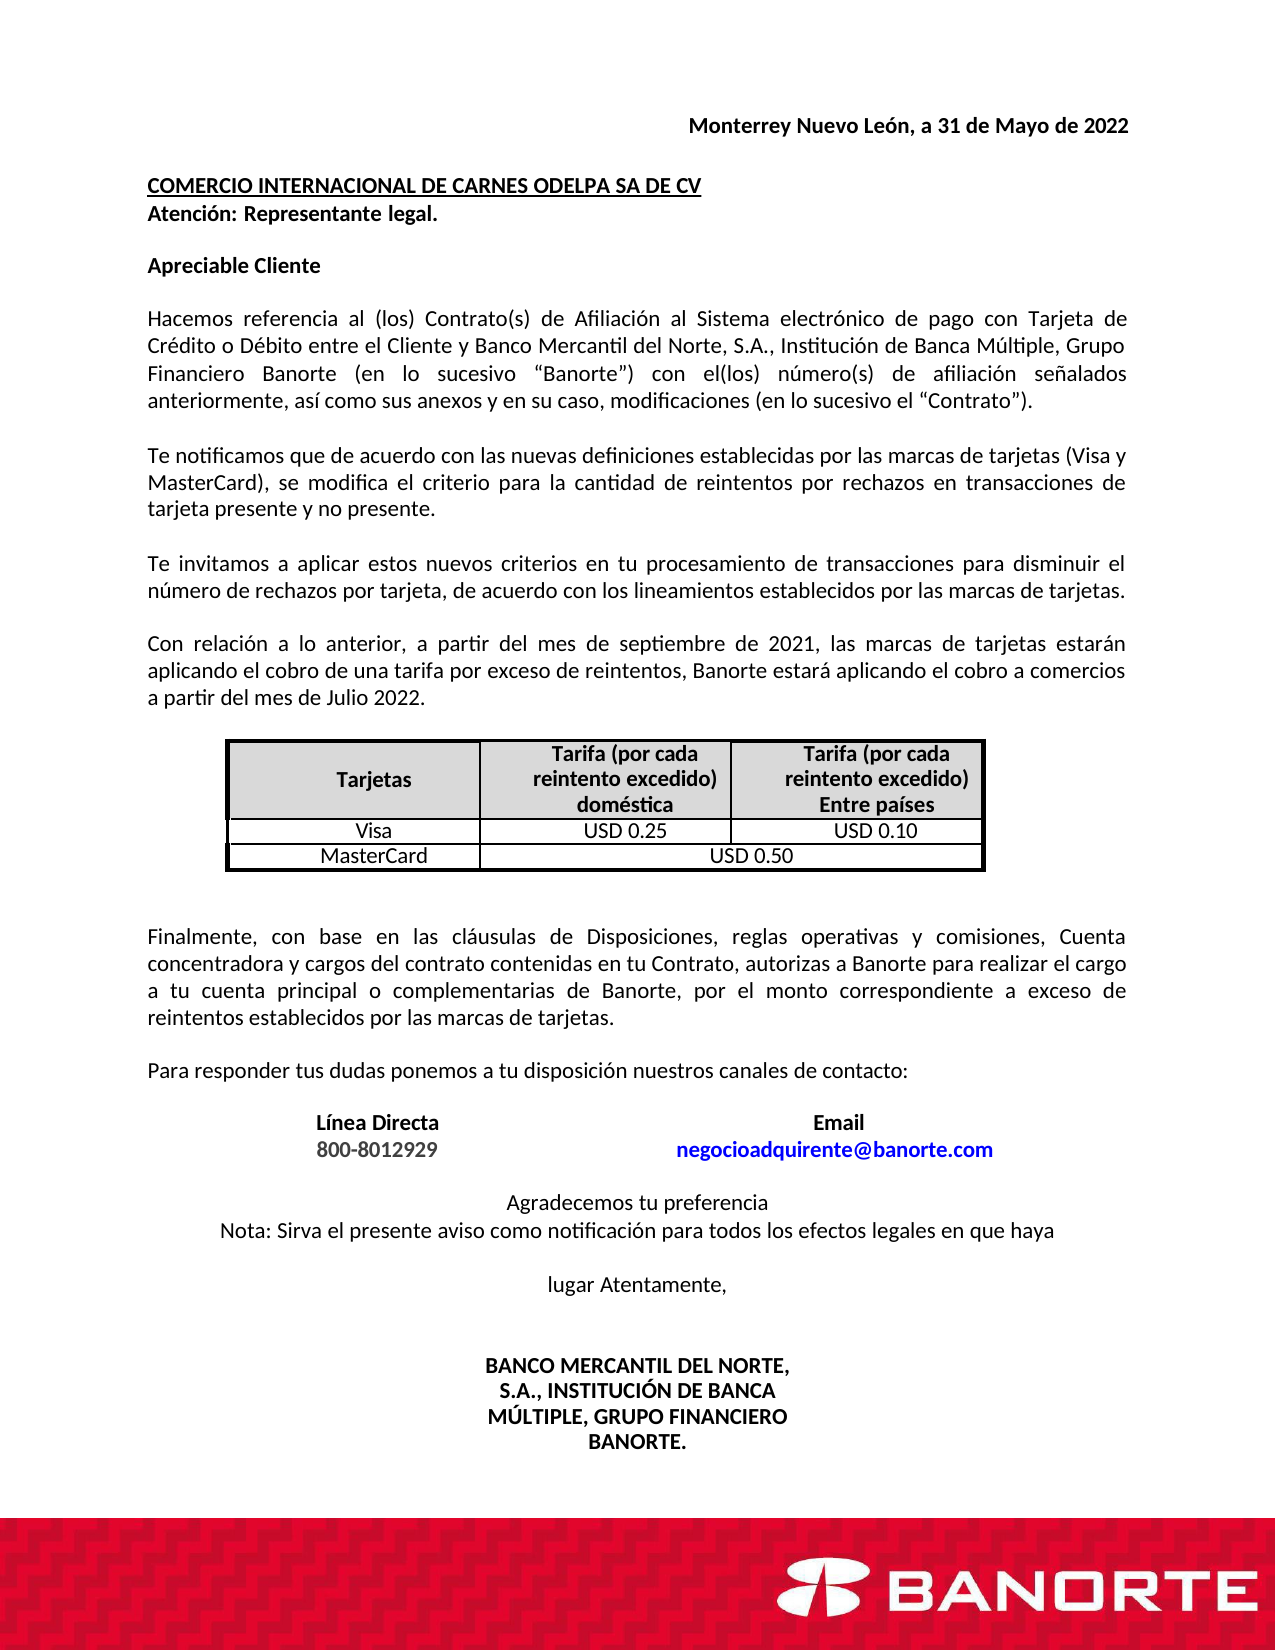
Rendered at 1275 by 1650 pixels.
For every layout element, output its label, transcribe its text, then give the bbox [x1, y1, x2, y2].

table_cell MasterCard [230, 844, 479, 868]
table_cell USD 0.50 [481, 845, 981, 868]
text Hacemos referencia al (los) Contrato(s) de Afiliación al Sistema electrónico de pago con Tarjeta de Crédito o Débito entre el Cliente y Banco Mercantil del Norte, S.A., Institución de Banca Múltiple, Grupo Financiero Banorte (en lo sucesivo “Banorte”) con el(los) número(s) de afiliación señalados anteriormente, así como sus anexos y en su caso, modificaciones (en lo sucesivo el “Contrato”). [147, 304, 1128, 414]
text BANCO MERCANTIL DEL NORTE, S.A., INSTITUCIÓN DE BANCA MÚLTIPLE, GRUPO FINANCIERO BANORTE. [461, 1353, 814, 1456]
text Te notificamos que de acuerdo con las nuevas definiciones establecidas por las marcas de tarjetas (Visa y MasterCard), se modifica el criterio para la cantidad de reintentos por rechazos en transacciones de tarjeta presente y no presente. [147, 442, 1128, 523]
table_cell USD 0.10 [732, 820, 981, 843]
text Para responder tus dudas ponemos a tu disposición nuestros canales de contacto: [147, 1057, 1192, 1084]
text Atención: Representante legal. Apreciable Cliente [147, 199, 438, 279]
table_header Tarifa (por cada reintento excedido) doméstica [481, 742, 730, 818]
text Te invitamos a aplicar estos nuevos criterios en tu procesamiento de transacciones para disminuir el número de rechazos por tarjeta, de acuerdo con los lineamientos establecidos por las marcas de tarjetas. [147, 550, 1128, 604]
text Finalmente, con base en las cláusulas de Disposiciones, reglas operativas y comisiones, Cuenta concentradora y cargos del contrato contenidas en tu Contrato, autorizas a Banorte para realizar el cargo a tu cuenta principal o complementarias de Banorte, por el monto correspondiente a exceso de reintentos establecidos por las marcas de tarjetas. [147, 923, 1128, 1031]
table_cell Visa [229, 819, 479, 843]
table_cell USD 0.25 [481, 820, 730, 843]
text COMERCIO INTERNACIONAL DE CARNES ODELPA SA DE CV [147, 172, 1192, 199]
text Monterrey Nuevo León, a 31 de Mayo de 2022 [688, 111, 1192, 139]
picture [0, 1518, 1275, 1650]
text 800-8012929 negocioadquirente@banorte.com [316, 1136, 1192, 1163]
table_header Tarjetas [230, 743, 479, 818]
text Agradecemos tu preferencia [197, 1188, 1078, 1216]
text Línea Directa Email [316, 1109, 1192, 1136]
table_header Tarifa (por cada reintento excedido) Entre países [732, 743, 981, 818]
text Nota: Sirva el presente aviso como notificación para todos los efectos legales en que haya lugar Atentamente, [197, 1216, 1077, 1299]
text Con relación a lo anterior, a partir del mes de septiembre de 2021, las marcas de tarjetas estarán aplicando el cobro de una tarifa por exceso de reintentos, Banorte estará aplicando el cobro a comercios a partir del mes de Julio 2022. [147, 630, 1128, 711]
